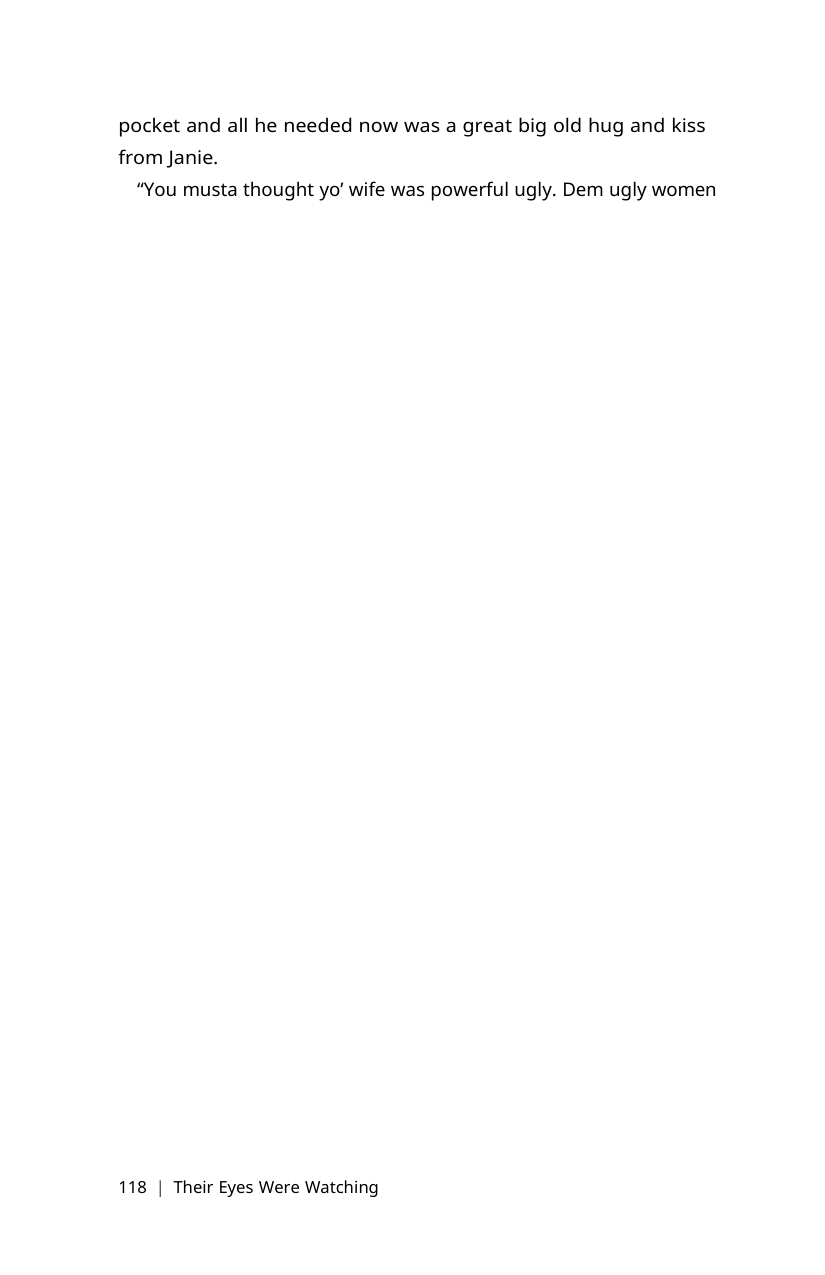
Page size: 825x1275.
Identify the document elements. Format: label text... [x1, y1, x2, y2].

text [118, 112, 707, 170]
text “You musta thought yo’ wife was powerful ugly. Dem ugly women [137, 176, 719, 202]
